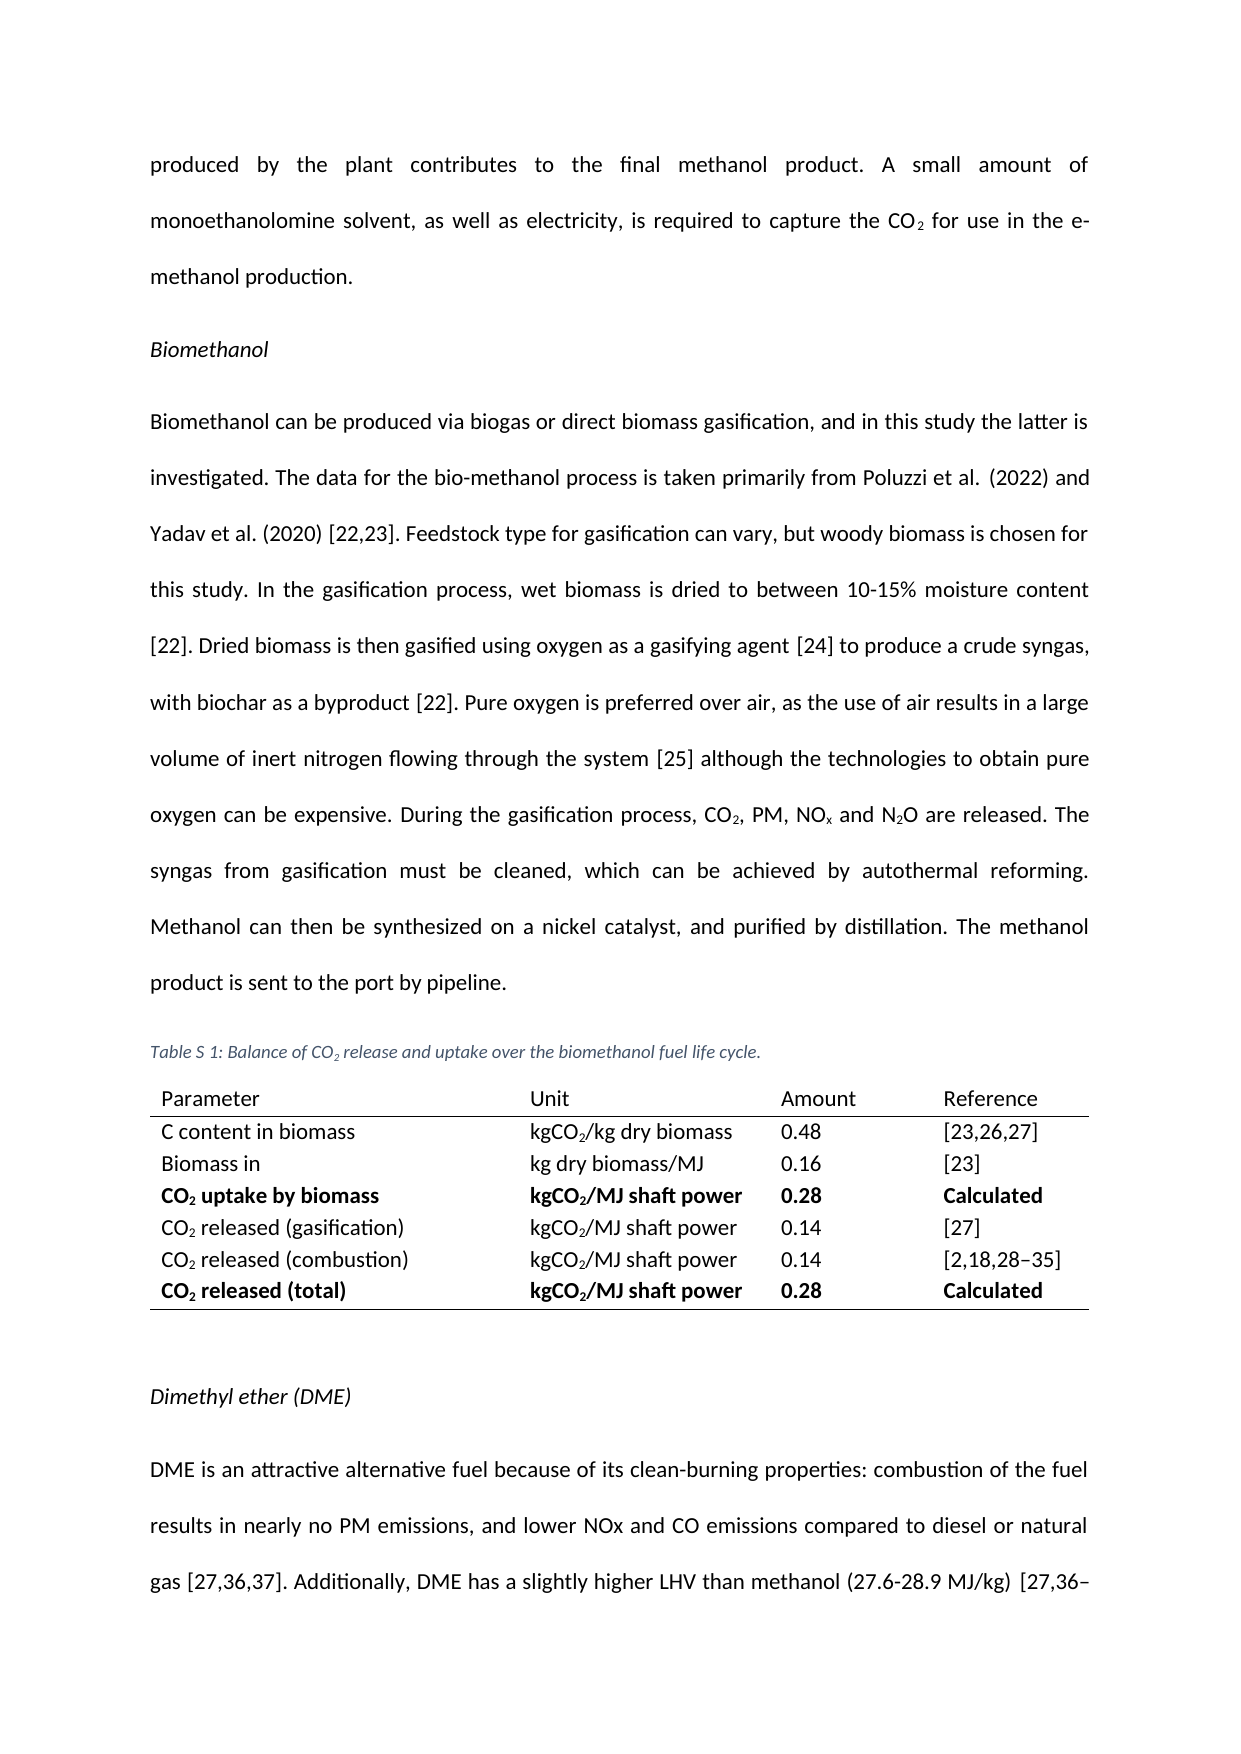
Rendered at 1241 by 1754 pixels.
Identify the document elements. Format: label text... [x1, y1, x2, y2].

table_cell CO2 released (gasification) [150, 1213, 518, 1245]
table_cell Calculated [932, 1277, 1089, 1308]
text Dimethyl ether (DME) [150, 1382, 1090, 1410]
table_header Reference [932, 1084, 1089, 1116]
table_cell CO2 uptake by biomass [150, 1181, 518, 1213]
table_cell 0.14 [770, 1213, 932, 1245]
table_cell kgCO2/MJ shaft power [519, 1245, 769, 1277]
table_header Amount [770, 1084, 932, 1116]
table_cell 0.14 [770, 1245, 932, 1277]
table_header Parameter [150, 1084, 518, 1116]
table_cell 0.28 [770, 1181, 932, 1213]
table_cell kgCO2/MJ shaft power [519, 1181, 769, 1213]
table_cell 0.28 [770, 1277, 932, 1308]
table_cell kg dry biomass/MJ [519, 1149, 769, 1181]
table_header Unit [519, 1084, 769, 1116]
table_cell 0.48 [770, 1117, 932, 1149]
text Biomethanol [150, 335, 1090, 363]
table_cell C content in biomass [150, 1117, 518, 1149]
table_cell Biomass in [150, 1149, 518, 1181]
table_cell kgCO2/MJ shaft power [519, 1277, 769, 1308]
table_cell kgCO2/kg dry biomass [519, 1117, 769, 1149]
table_cell CO2 released (total) [150, 1277, 518, 1308]
table_cell kgCO2/MJ shaft power [519, 1213, 769, 1245]
table_cell 0.16 [770, 1149, 932, 1181]
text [150, 150, 1090, 290]
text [150, 1455, 1090, 1595]
table_cell CO2 released (combustion) [150, 1245, 518, 1277]
text Table S 1: Balance of CO2 release and uptake over the biomethanol fuel life cycle. [150, 1041, 1090, 1063]
table_cell Calculated [932, 1181, 1089, 1213]
text Biomethanol can be produced via biogas or direct biomass gasification, and in this study the latter is investigated. The data for the bio-methanol process is taken primarily from Poluzzi et al. (2022) and Yadav et al. (2020) . Feedstock type for gasification can vary, but woody biomass is chosen for this study. In the gasification process, wet biomass is dried to between 10-15% moisture content . Dried biomass is then gasified using oxygen as a gasifying agent to produce a crude syngas, with biochar as a byproduct . Pure oxygen is preferred over air, as the use of air results in a large volume of inert nitrogen flowing through the system although the technologies to obtain pure oxygen can be expensive. During the gasification process, CO2, PM, NOx and N2O are released. The syngas from gasification must be cleaned, which can be achieved by autothermal reforming. Methanol can then be synthesized on a nickel catalyst, and purified by distillation. The methanol product is sent to the port by pipeline. [150, 407, 1090, 996]
